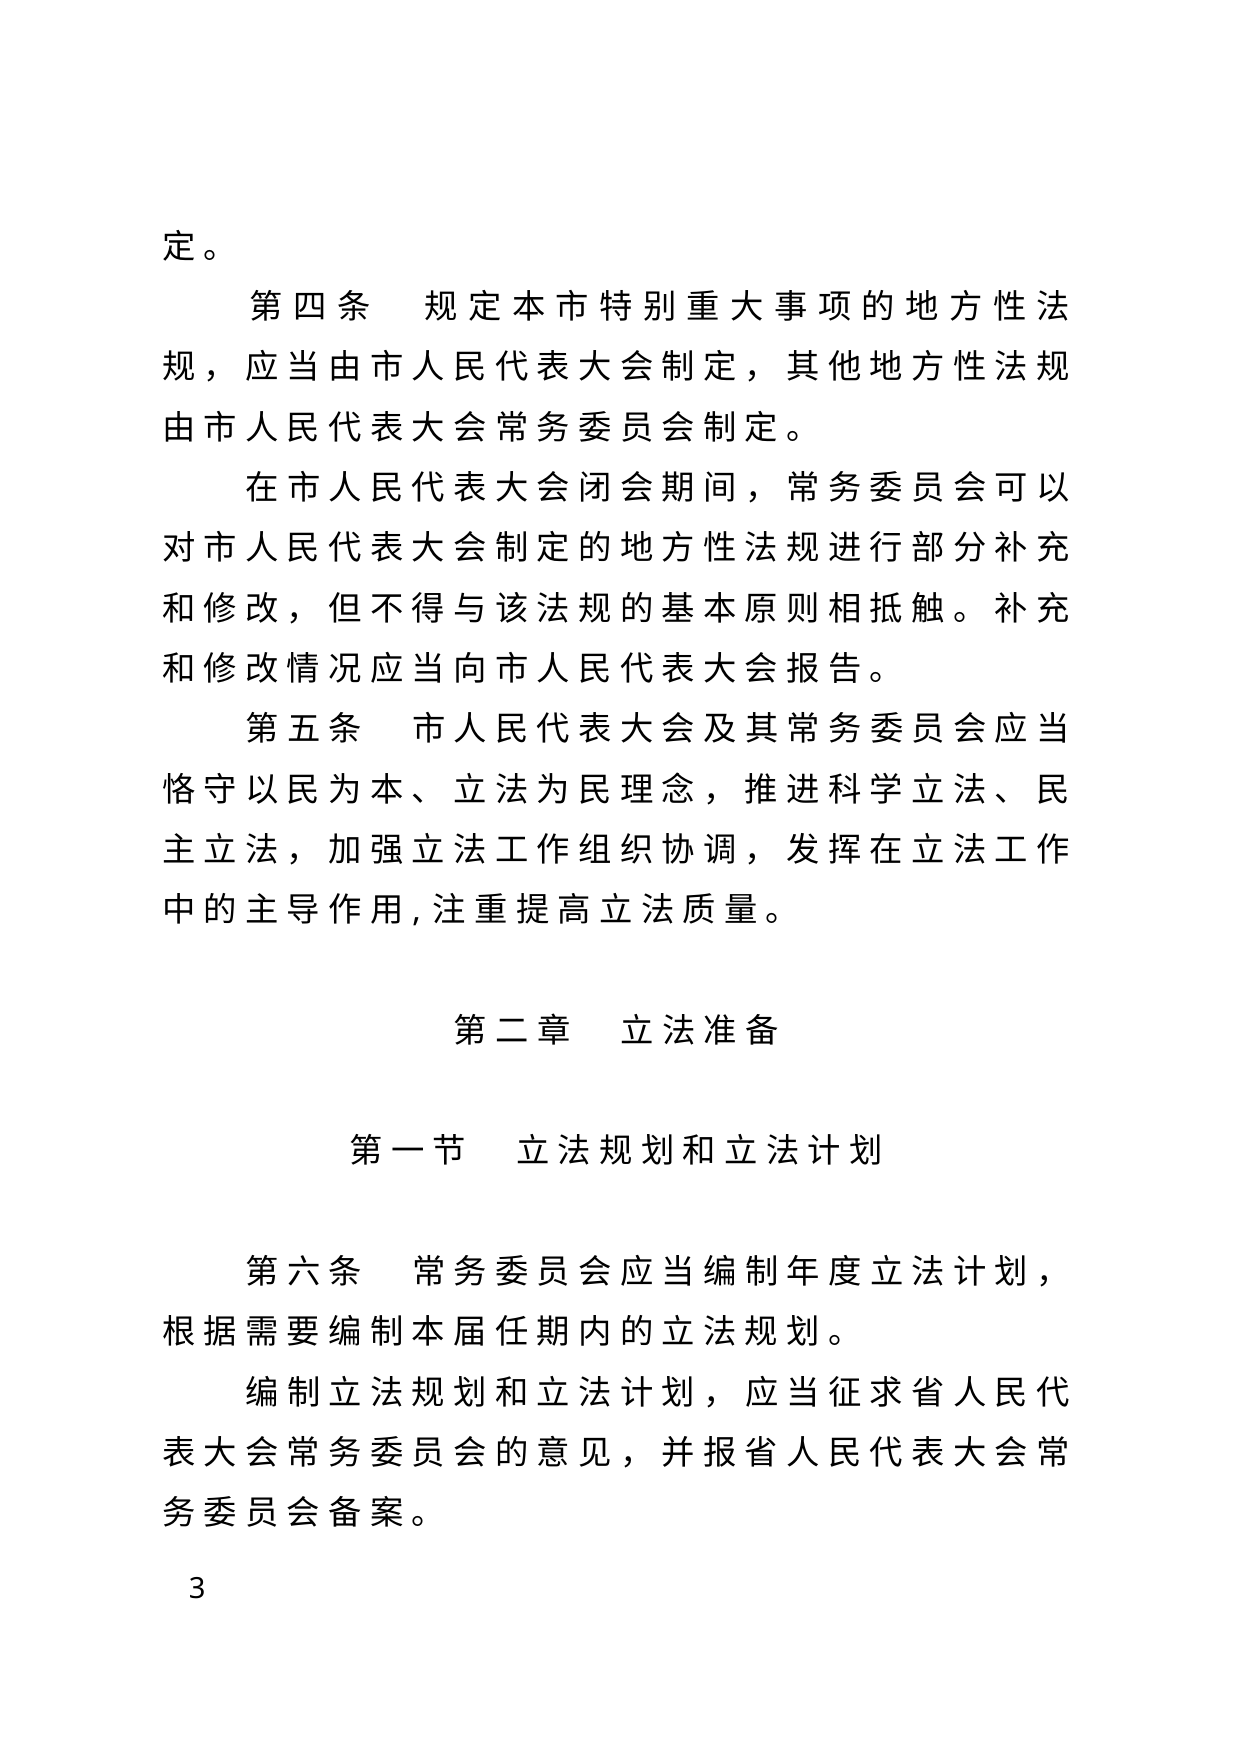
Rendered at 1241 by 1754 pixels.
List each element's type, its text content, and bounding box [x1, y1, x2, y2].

text 第二章 立法准备 [162, 998, 1078, 1058]
text 第四条 规定本市特别重大事项的地方性法规，应当由市人民代表大会制定，其他地方性法规由市人民代表大会常务委员会制定。 [162, 274, 1078, 455]
text 在市人民代表大会闭会期间，常务委员会可以对市人民代表大会制定的地方性法规进行部分补充和修改，但不得与该法规的基本原则相抵触。补充和修改情况应当向市人民代表大会报告。 [162, 455, 1078, 696]
text 编制立法规划和立法计划，应当征求省人民代表大会常务委员会的意见，并报省人民代表大会常务委员会备案。 [162, 1359, 1078, 1540]
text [162, 213, 1078, 274]
text 第一节 立法规划和立法计划 [162, 1118, 1078, 1178]
text 第六条 常务委员会应当编制年度立法计划，根据需要编制本届任期内的立法规划。 [162, 1239, 1078, 1359]
text 第五条 市人民代表大会及其常务委员会应当恪守以民为本、立法为民理念，推进科学立法、民主立法，加强立法工作组织协调，发挥在立法工作中的主导作用,注重提高立法质量。 [162, 696, 1078, 937]
